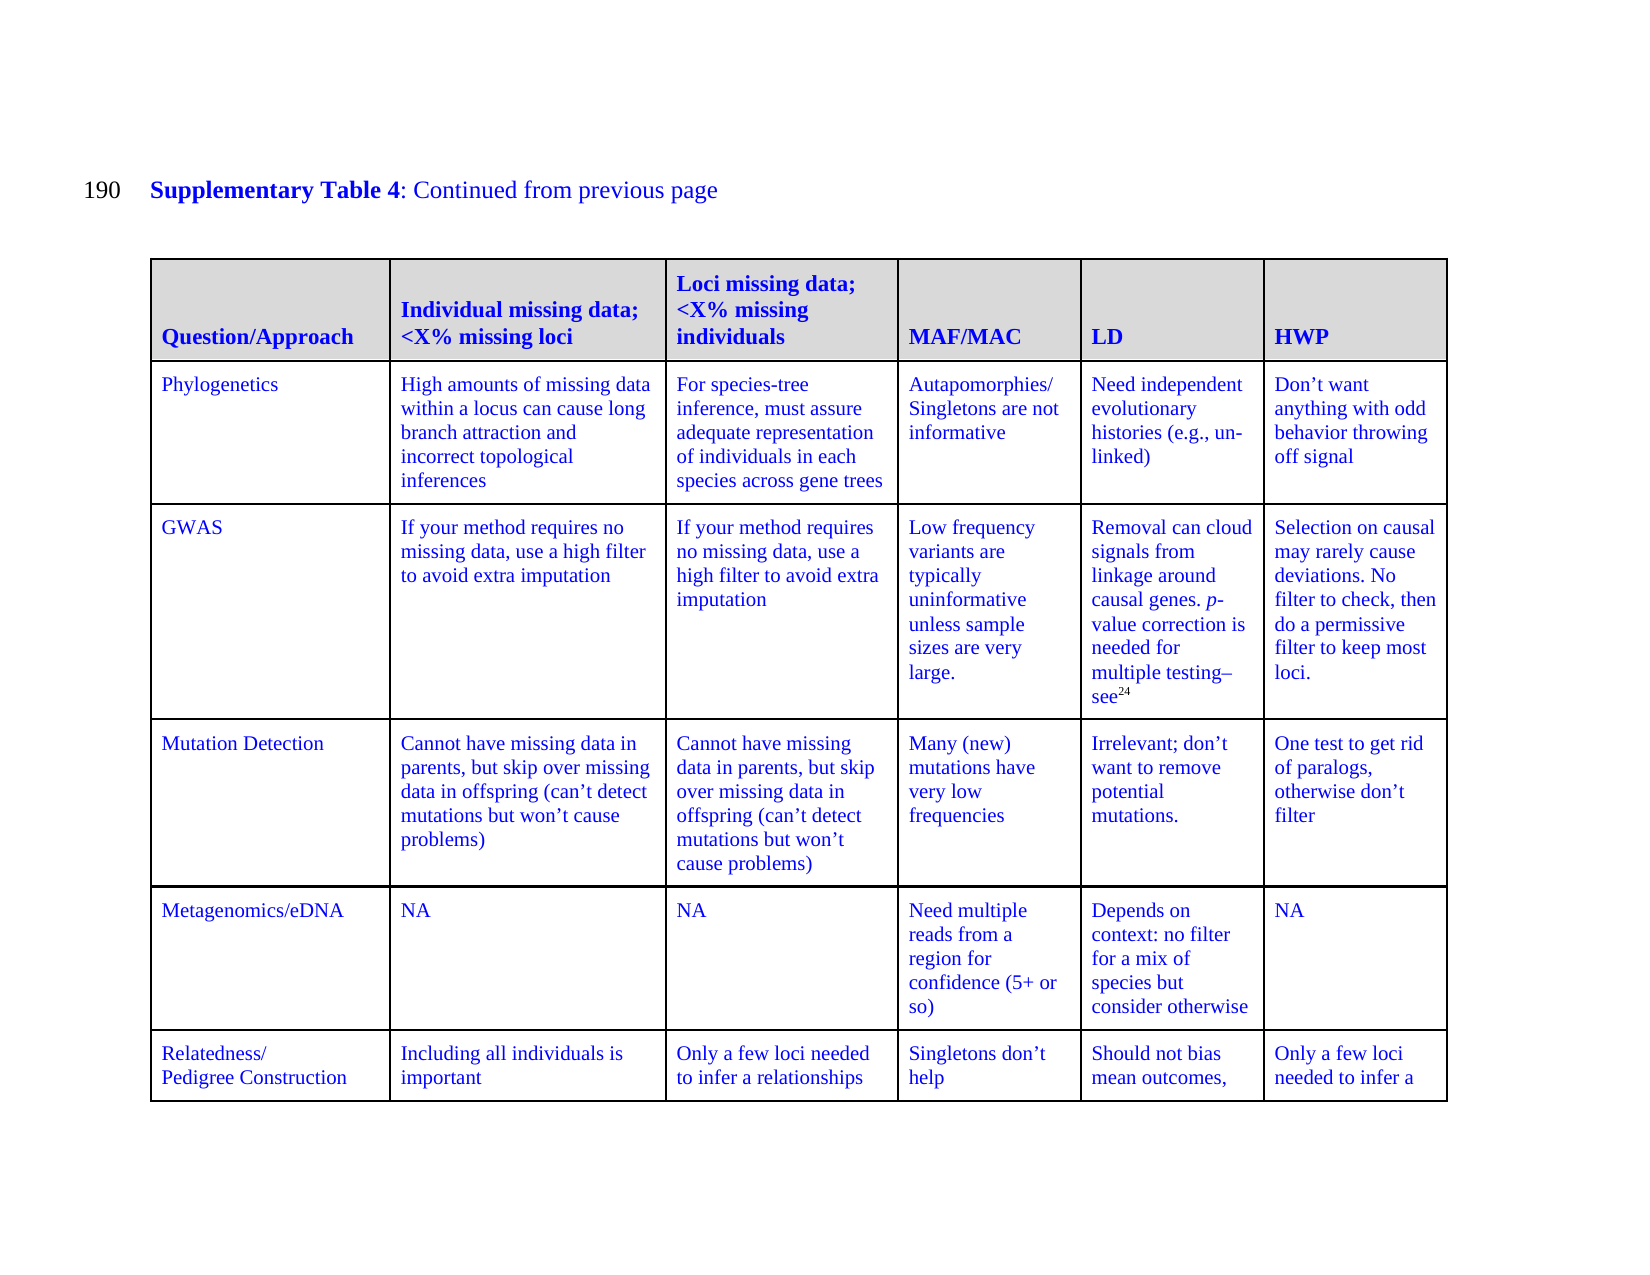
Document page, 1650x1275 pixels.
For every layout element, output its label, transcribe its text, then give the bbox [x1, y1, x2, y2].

table_header Individual missing data; <X% missing loci [391, 260, 665, 359]
table_cell NA [667, 888, 897, 1029]
text Supplementary Table 4: Continued from previous page [150, 175, 1500, 204]
table_cell NA [391, 888, 665, 1029]
table_cell Don’t want anything with odd behavior throwing off signal [1265, 362, 1446, 503]
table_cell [667, 1031, 897, 1100]
table_cell Many (new) mutations have very low frequencies [899, 720, 1080, 885]
table_cell Metagenomics/eDNA [152, 888, 389, 1029]
table_header LD [1082, 260, 1263, 359]
table_cell Removal can cloud signals from linkage around causal genes. p-value correction is needed for multiple testing–see24 [1082, 505, 1263, 718]
table_cell Low frequency variants are typically uninformative unless sample sizes are very large. [899, 505, 1080, 718]
table_cell Autapomorphies/Singletons are not informative [899, 362, 1080, 503]
table_header HWP [1265, 260, 1446, 359]
table_header Loci missing data; <X% missing individuals [667, 260, 897, 359]
table_cell High amounts of missing data within a locus can cause long branch attraction and incorrect topological inferences [391, 362, 665, 503]
table_cell If your method requires no missing data, use a high filter to avoid extra imputation [391, 505, 665, 718]
table_cell One test to get rid of paralogs, otherwise don’t filter [1265, 720, 1446, 885]
table_cell If your method requires no missing data, use a high filter to avoid extra imputation [667, 505, 897, 718]
table_header Question/Approach [152, 260, 389, 359]
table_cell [391, 1031, 665, 1100]
table_cell Need independent evolutionary histories (e.g., un-linked) [1082, 362, 1263, 503]
table_cell GWAS [152, 505, 389, 718]
table_cell NA [1265, 888, 1446, 1029]
table_cell Cannot have missing data in parents, but skip over missing data in offspring (can’t detect mutations but won’t cause problems) [391, 720, 665, 885]
table_cell Selection on causal may rarely cause deviations. No filter to check, then do a permissive filter to keep most loci. [1265, 505, 1446, 718]
table_cell For species-tree inference, must assure adequate representation of individuals in each species across gene trees [667, 362, 897, 503]
table_cell Phylogenetics [152, 362, 389, 503]
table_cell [152, 1031, 389, 1100]
table_cell Need multiple reads from a region for confidence (5+ or so) [899, 888, 1080, 1029]
table_cell Cannot have missing data in parents, but skip over missing data in offspring (can’t detect mutations but won’t cause problems) [667, 720, 897, 885]
table_cell Mutation Detection [152, 720, 389, 885]
table_header MAF/MAC [899, 260, 1080, 359]
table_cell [1265, 1031, 1446, 1100]
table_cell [899, 1031, 1080, 1100]
table_cell Irrelevant; don’t want to remove potential mutations. [1082, 720, 1263, 885]
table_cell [1082, 1031, 1263, 1100]
table_cell Depends on context: no filter for a mix of species but consider otherwise [1082, 888, 1263, 1029]
